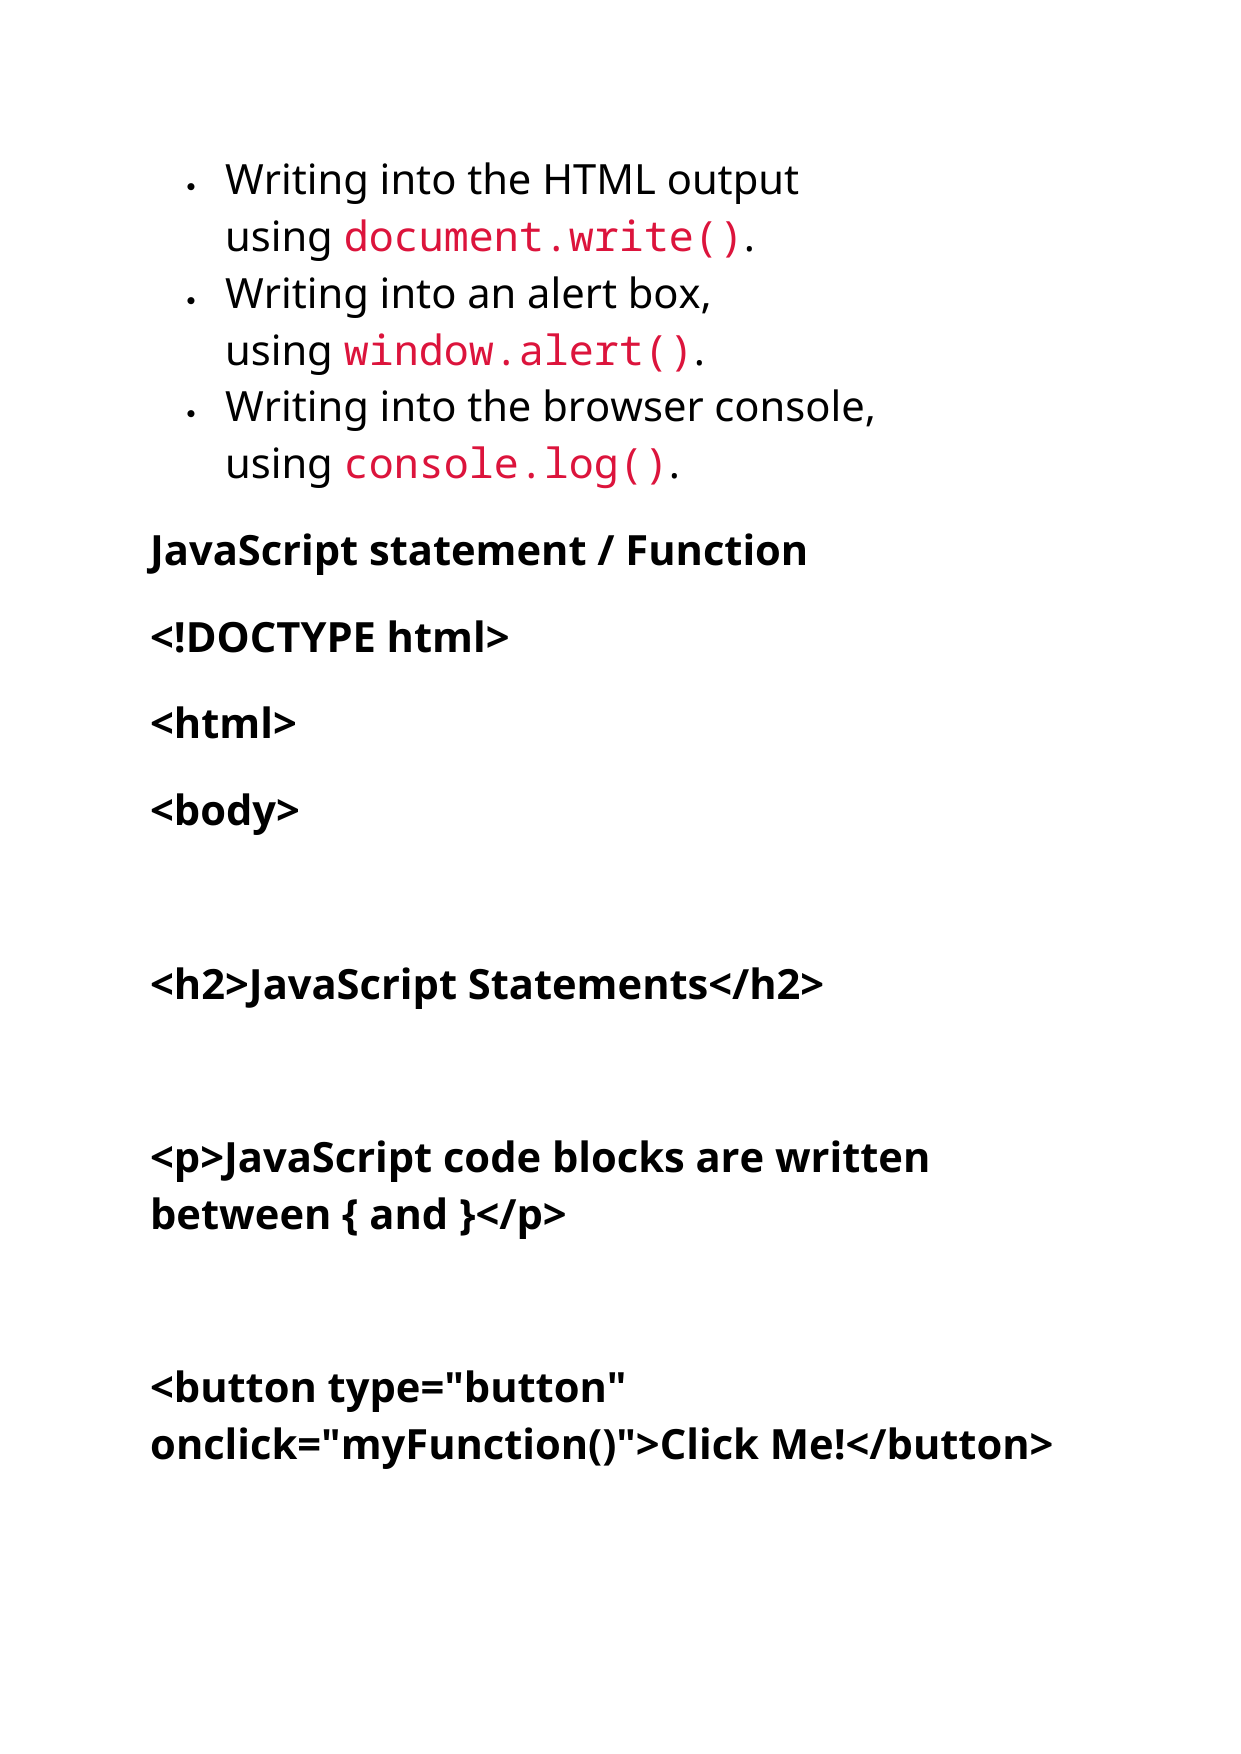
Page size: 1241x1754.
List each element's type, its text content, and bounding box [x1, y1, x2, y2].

text <!DOCTYPE html> [150, 607, 1090, 664]
text <h2>JavaScript Statements</h2> [150, 954, 1090, 1011]
text <p>JavaScript code blocks are written between { and }</p> [150, 1128, 1090, 1242]
text <html> [150, 694, 1090, 751]
text <button type="button" onclick="myFunction()">Click Me!</button> [150, 1358, 1090, 1472]
list Writing into the browser console, using console.log(). [187, 377, 1090, 491]
list Writing into the HTML output using document.write(). [187, 150, 1090, 263]
text JavaScript statement / Function [150, 521, 1090, 577]
list Writing into an alert box, using window.alert(). [187, 263, 1090, 377]
text <body> [150, 781, 1090, 838]
